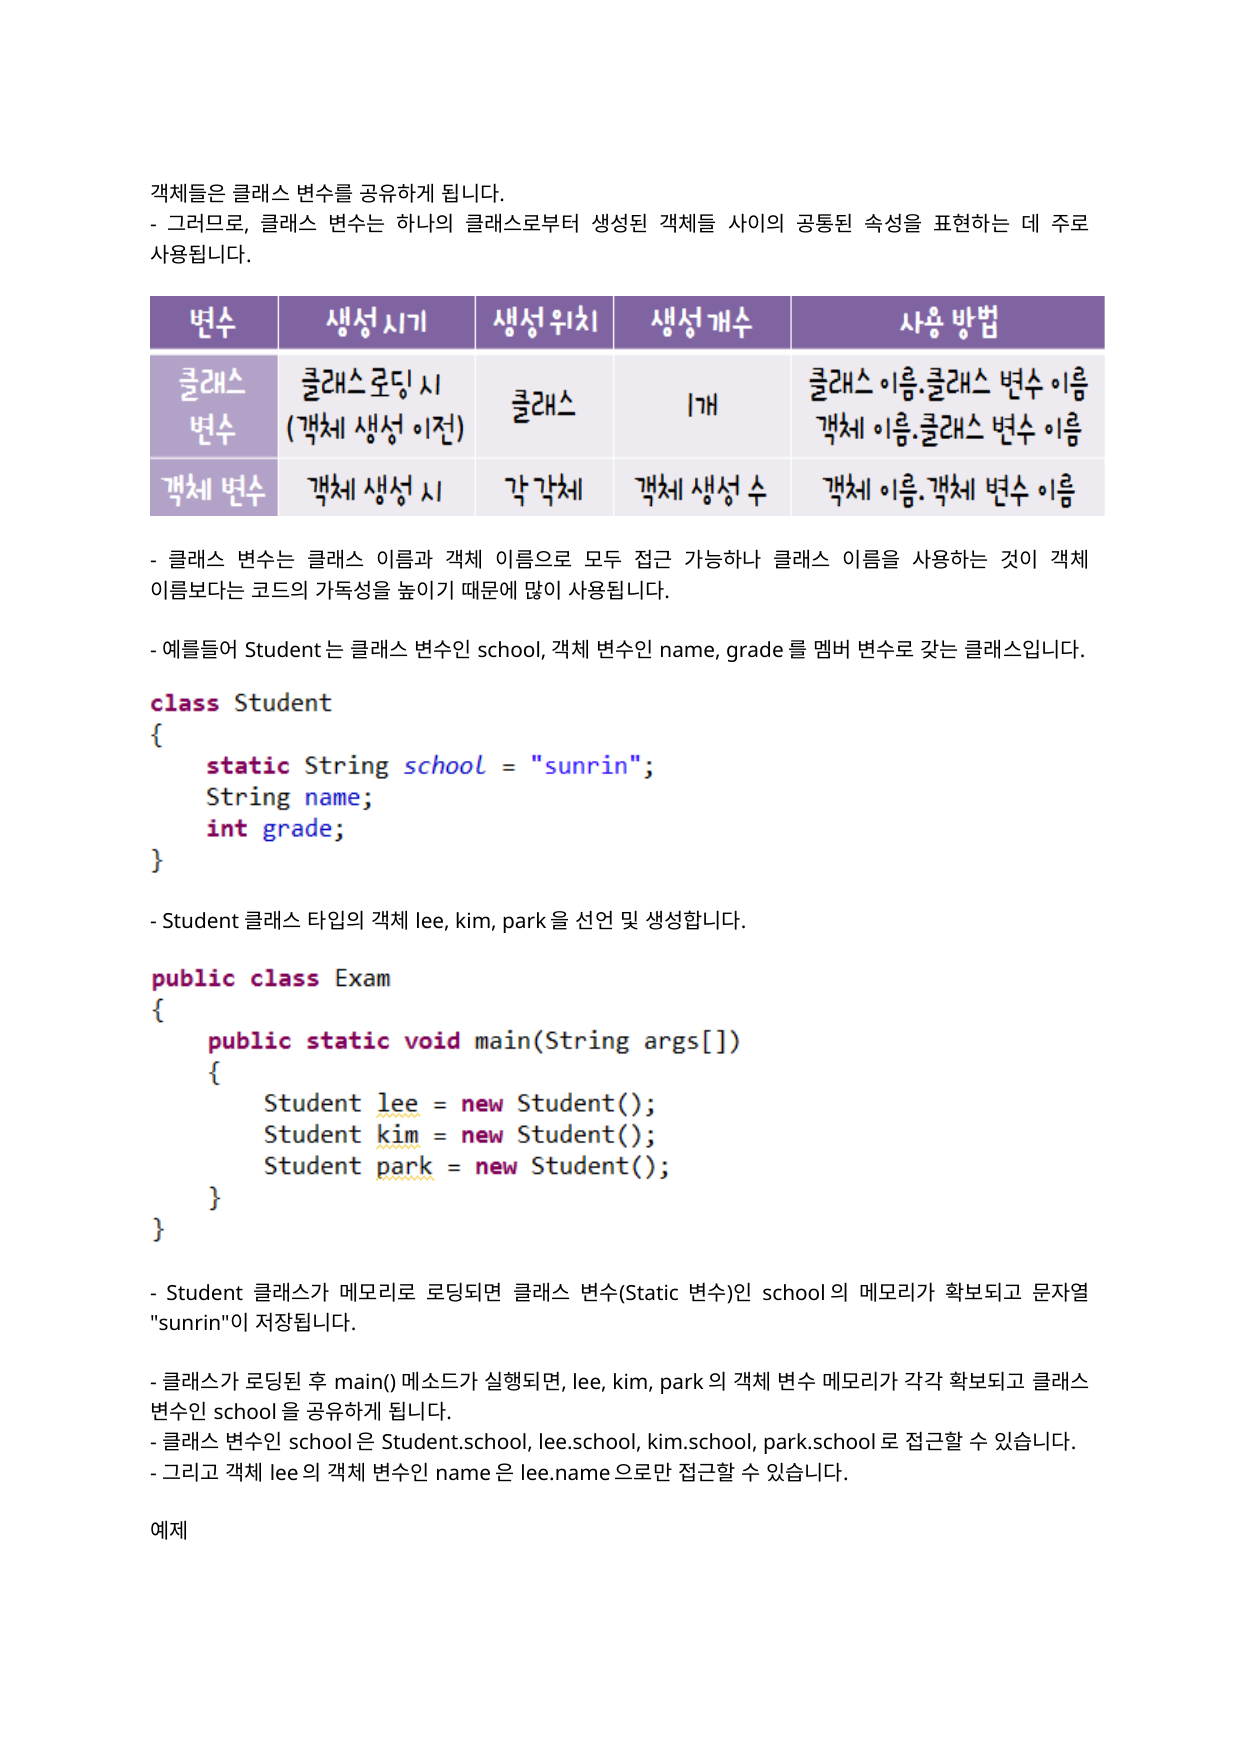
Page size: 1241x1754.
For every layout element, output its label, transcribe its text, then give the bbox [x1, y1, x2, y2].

text - 그러므로, 클래스 변수는 하나의 클래스로부터 생성된 객체들 사이의 공통된 속성을 표현하는 데 주로 사용됩니다. [150, 207, 1090, 268]
text - 그리고 객체 lee의 객체 변수인 name은 lee.name으로만 접근할 수 있습니다. [150, 1456, 1090, 1486]
picture [150, 296, 1105, 516]
text - 클래스 변수인 school은 Student.school, lee.school, kim.school, park.school로 접근할 수 있습니다. [150, 1426, 1090, 1456]
text - Student 클래스가 메모리로 로딩되면 클래스 변수(Static 변수)인 school의 메모리가 확보되고 문자열 "sunrin"이 저장됩니다. [150, 1276, 1090, 1337]
picture [150, 963, 747, 1248]
text 예제 [150, 1515, 1090, 1545]
text - 예를들어 Student는 클래스 변수인 school, 객체 변수인 name, grade를 멤버 변수로 갖는 클래스입니다. [150, 633, 1090, 663]
text - Student 클래스 타입의 객체 lee, kim, park을 선언 및 생성합니다. [150, 904, 1090, 935]
text - 클래스가 로딩된 후 main() 메소드가 실행되면, lee, kim, park의 객체 변수 메모리가 각각 확보되고 클래스 변수인 school을 공유하게 됩니다. [150, 1365, 1090, 1426]
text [150, 177, 1090, 207]
text - 클래스 변수는 클래스 이름과 객체 이름으로 모두 접근 가능하나 클래스 이름을 사용하는 것이 객체 이름보다는 코드의 가독성을 높이기 때문에 많이 사용됩니다. [150, 544, 1090, 604]
picture [150, 691, 658, 876]
